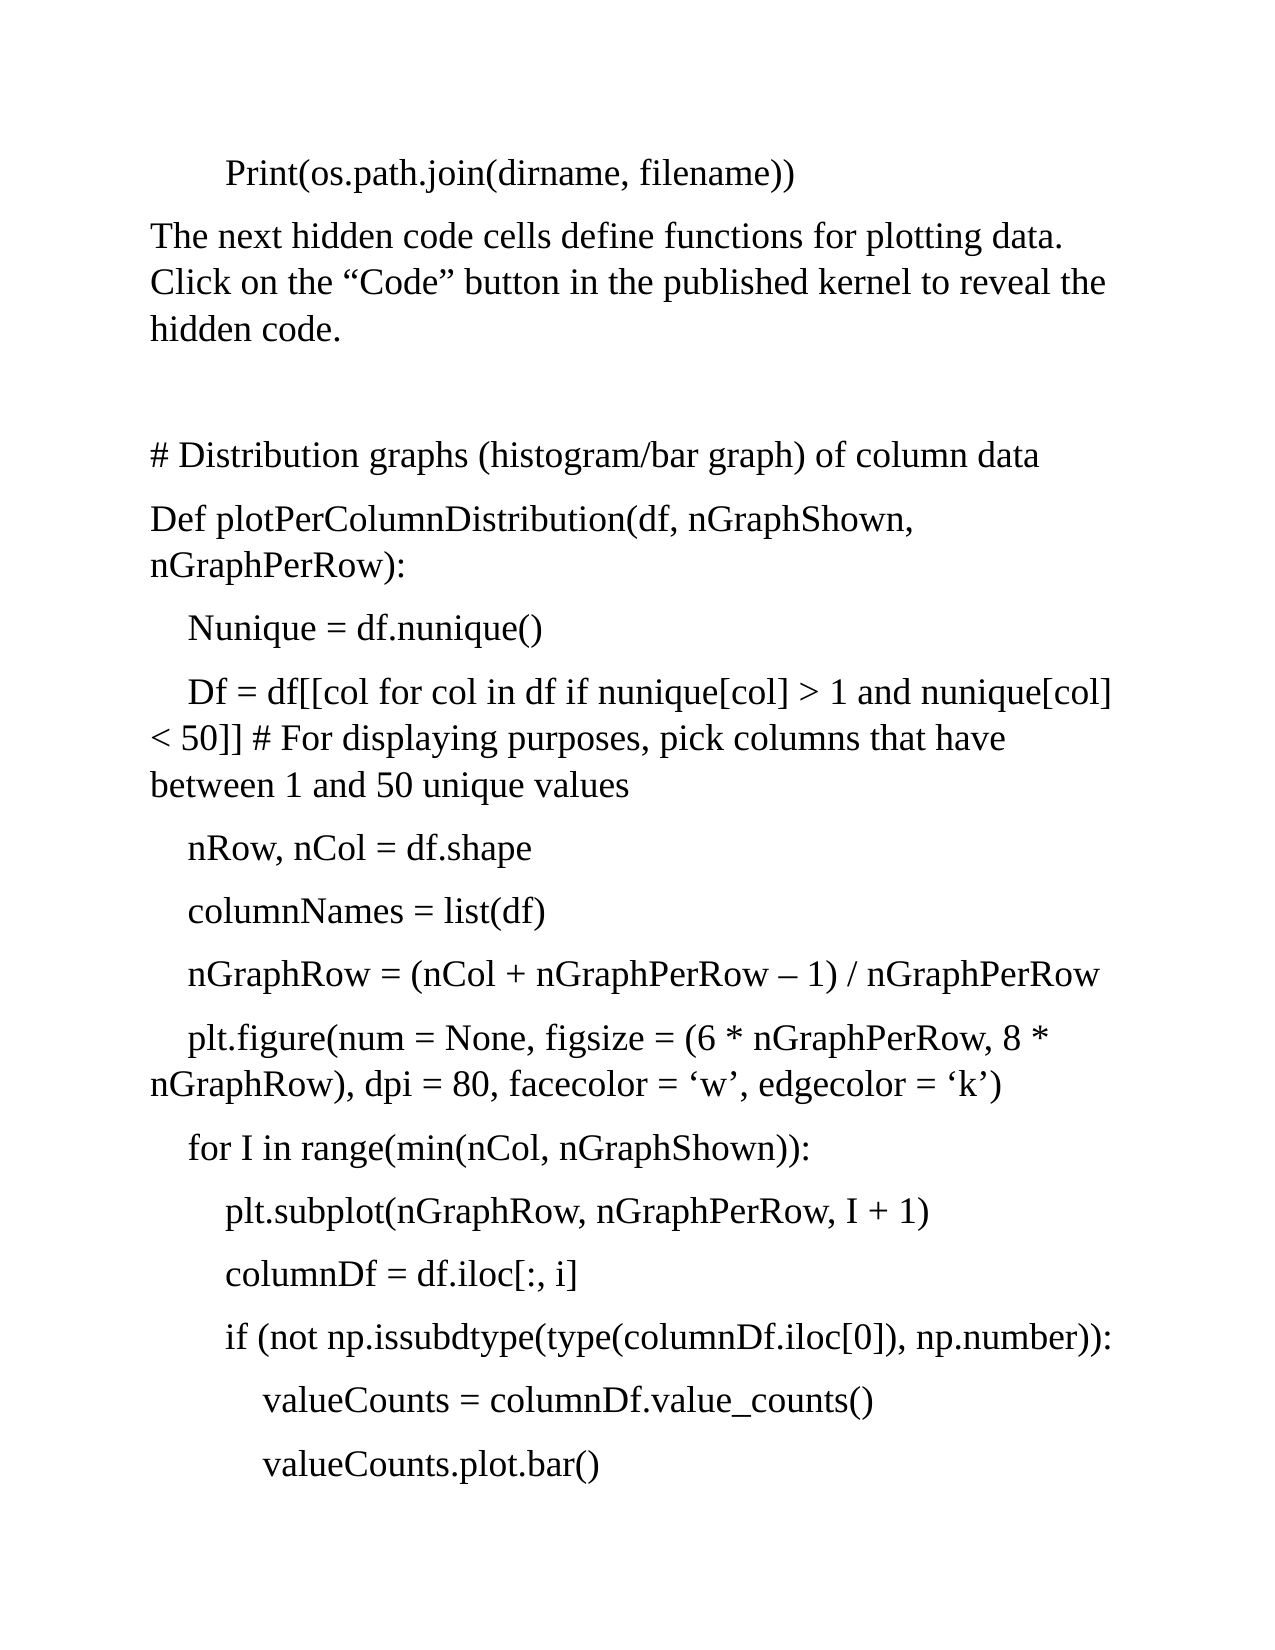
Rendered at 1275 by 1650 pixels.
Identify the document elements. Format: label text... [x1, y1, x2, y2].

text plt.subplot(nGraphRow, nGraphPerRow, I + 1) [150, 1188, 1125, 1231]
text Print(os.path.join(dirname, filename)) [150, 150, 1125, 193]
text The next hidden code cells define functions for plotting data. Click on the “Code” button in the published kernel to reveal the hidden code. [150, 213, 1125, 349]
text columnNames = list(df) [150, 889, 1125, 932]
text nRow, nCol = df.shape [150, 825, 1125, 868]
text # Distribution graphs (histogram/bar graph) of column data [150, 433, 1125, 476]
text columnDf = df.iloc[:, i] [150, 1251, 1125, 1294]
text Nunique = df.nunique() [150, 606, 1125, 649]
text Df = df[[col for col in df if nunique[col] > 1 and nunique[col] < 50]] # For displaying purposes, pick columns that have between 1 and 50 unique values [150, 669, 1125, 805]
text valueCounts = columnDf.value_counts() [150, 1378, 1125, 1421]
text for I in range(min(nCol, nGraphShown)): [150, 1125, 1125, 1168]
text valueCounts.plot.bar() [150, 1441, 1125, 1484]
text if (not np.issubdtype(type(columnDf.iloc[0]), np.number)): [150, 1314, 1125, 1358]
text Def plotPerColumnDistribution(df, nGraphShown, nGraphPerRow): [150, 496, 1125, 586]
text plt.figure(num = None, figsize = (6 * nGraphPerRow, 8 * nGraphRow), dpi = 80, facecolor = ‘w’, edgecolor = ‘k’) [150, 1015, 1125, 1105]
text nGraphRow = (nCol + nGraphPerRow – 1) / nGraphPerRow [150, 952, 1125, 995]
